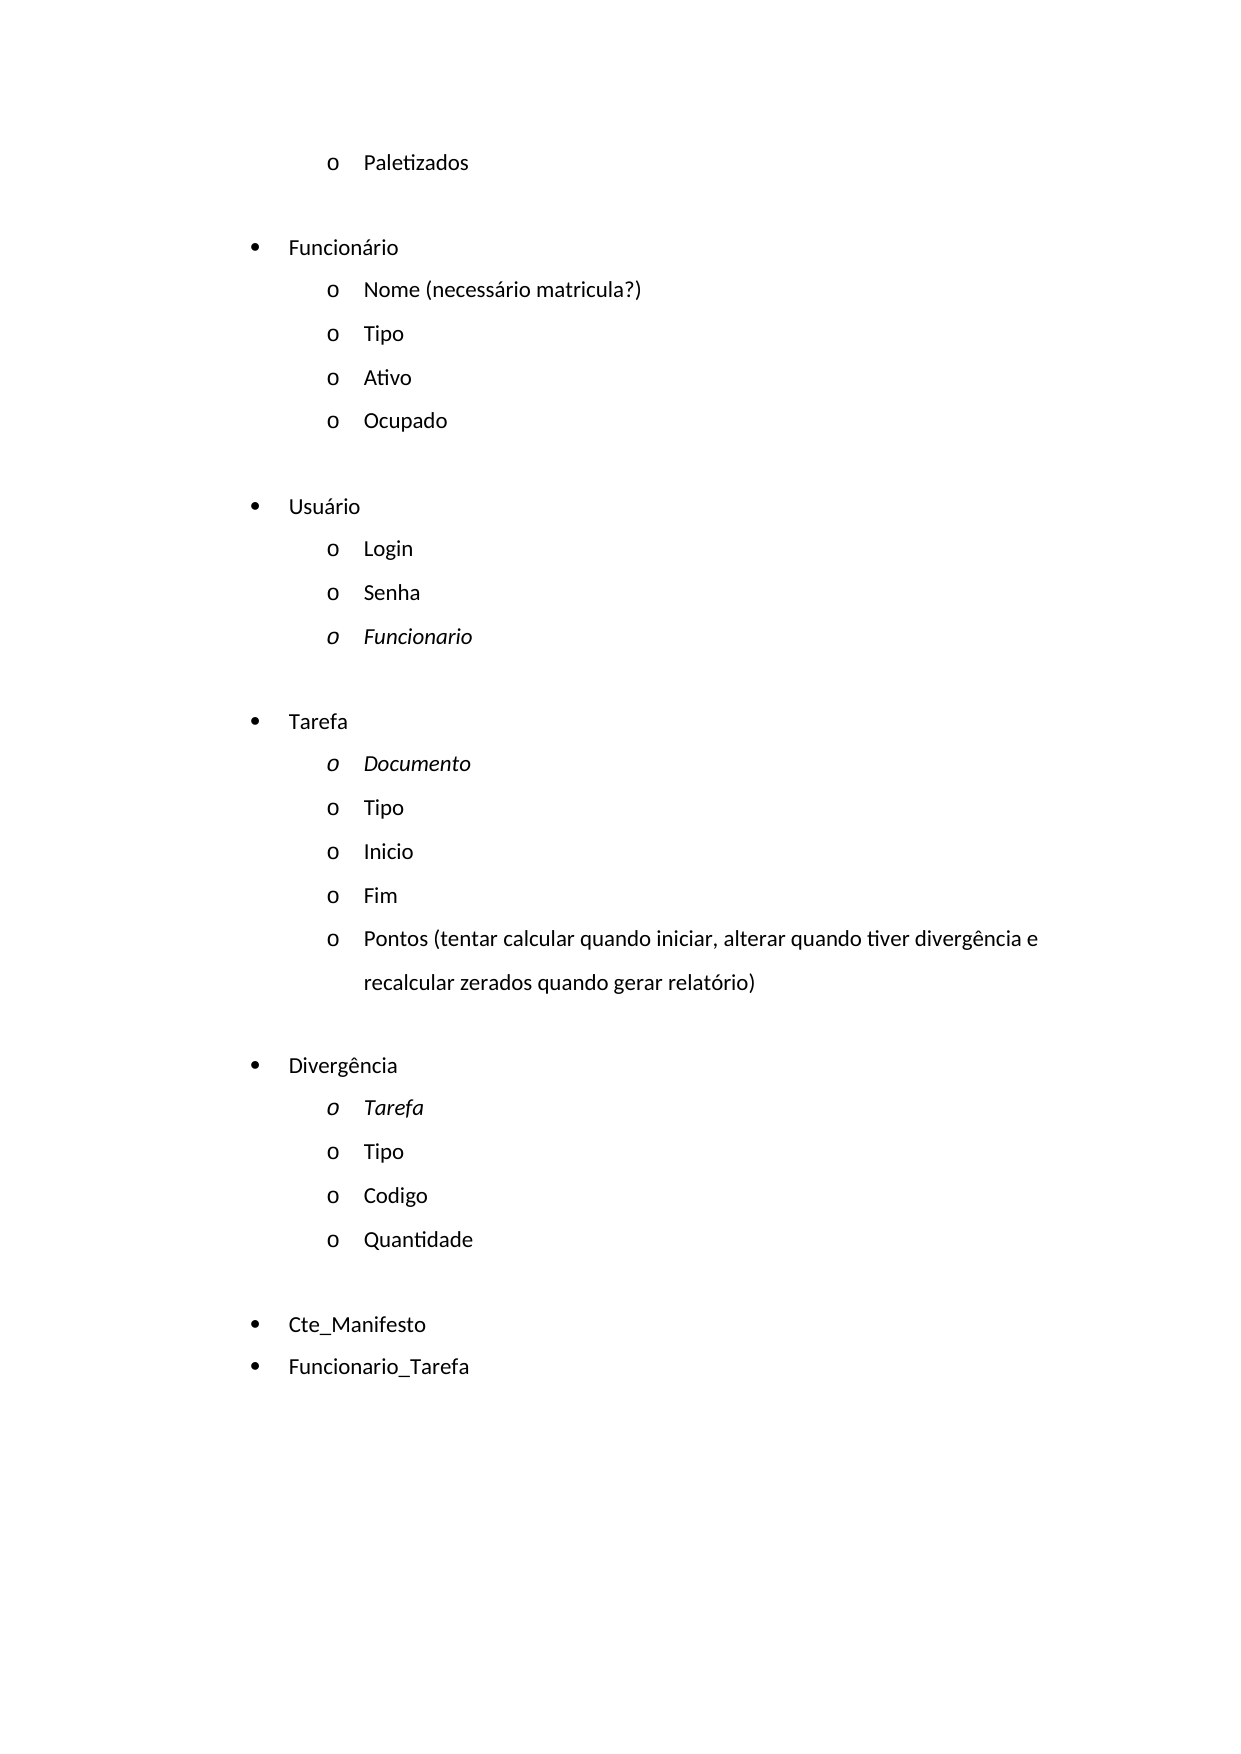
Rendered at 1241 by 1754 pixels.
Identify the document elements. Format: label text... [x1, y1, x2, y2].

list Codigo [326, 1181, 1063, 1210]
list Ocupado [326, 407, 1063, 436]
list Fim [326, 881, 1063, 910]
list Pontos (tentar calcular quando iniciar, alterar quando tiver divergência e recalcular zerados quando gerar relatório) [326, 924, 1063, 996]
list Ativo [326, 363, 1063, 392]
list Usuário [251, 492, 1063, 520]
list Cte_Manifesto [251, 1311, 1063, 1338]
list Funcionário [251, 233, 1063, 261]
list Nome (necessário matricula?) [326, 275, 1063, 304]
list Funcionario_Tarefa [251, 1352, 1063, 1381]
list Paletizados [326, 148, 1063, 177]
list Quantidade [326, 1225, 1063, 1254]
list Tipo [326, 793, 1063, 822]
list Tarefa [326, 1093, 1063, 1123]
list Divergência [251, 1052, 1063, 1079]
list Login [326, 534, 1063, 563]
list Inicio [326, 837, 1063, 866]
list Tipo [326, 319, 1063, 348]
list Tarefa [251, 707, 1063, 736]
list Funcionario [326, 622, 1063, 651]
list Tipo [326, 1137, 1063, 1166]
list Senha [326, 578, 1063, 607]
list Documento [326, 749, 1063, 779]
